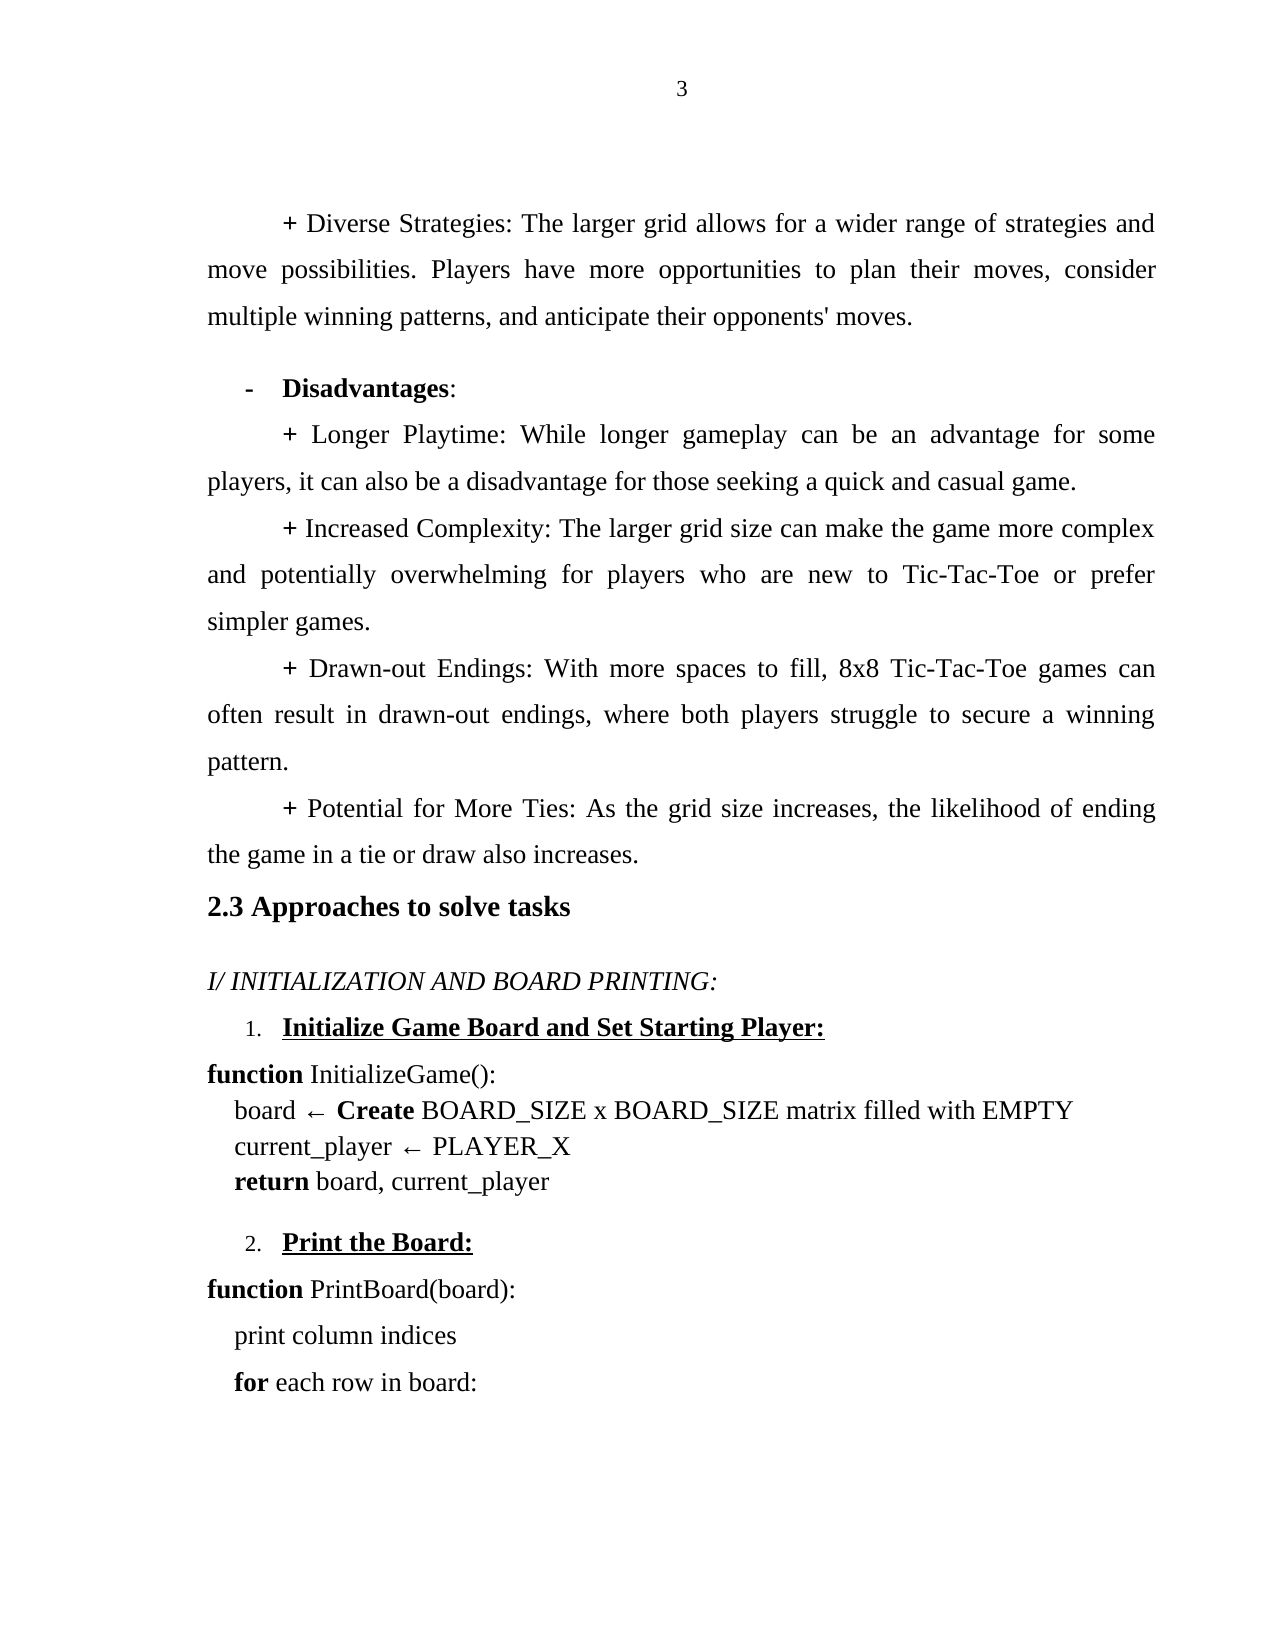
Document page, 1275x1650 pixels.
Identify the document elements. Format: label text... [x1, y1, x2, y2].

text + Longer Playtime: While longer gameplay can be an advantage for some players, it can also be a disadvantage for those seeking a quick and casual game. [207, 419, 1156, 496]
text + Drawn-out Endings: With more spaces to fill, 8x8 Tic-Tac-Toe games can often result in drawn-out endings, where both players struggle to secure a winning pattern. [207, 652, 1156, 776]
text + Increased Complexity: The larger grid size can make the game more complex and potentially overwhelming for players who are new to Tic-Tac-Toe or prefer simpler games. [207, 512, 1156, 636]
text 2.3 Approaches to solve tasks [207, 889, 1156, 923]
text for each row in board: [207, 1366, 1156, 1397]
text current_player ← PLAYER_X [207, 1129, 1156, 1161]
list Disadvantages: [244, 372, 1156, 403]
text function InitializeGame(): [207, 1058, 1156, 1089]
text board ← Create BOARD_SIZE x BOARD_SIZE matrix filled with EMPTY [207, 1094, 1156, 1125]
text function PrintBoard(board): [207, 1273, 1156, 1304]
text + Diverse Strategies: The larger grid allows for a wider range of strategies and move possibilities. Players have more opportunities to plan their moves, consider multiple winning patterns, and anticipate their opponents' moves. [207, 207, 1156, 331]
text I/ INITIALIZATION AND BOARD PRINTING: [207, 965, 1156, 996]
list Initialize Game Board and Set Starting Player: [244, 1011, 1156, 1043]
text print column indices [207, 1319, 1156, 1351]
text + Potential for More Ties: As the grid size increases, the likelihood of ending the game in a tie or draw also increases. [207, 792, 1156, 870]
text return board, current_player [207, 1165, 1156, 1196]
list Print the Board: [244, 1226, 1156, 1257]
